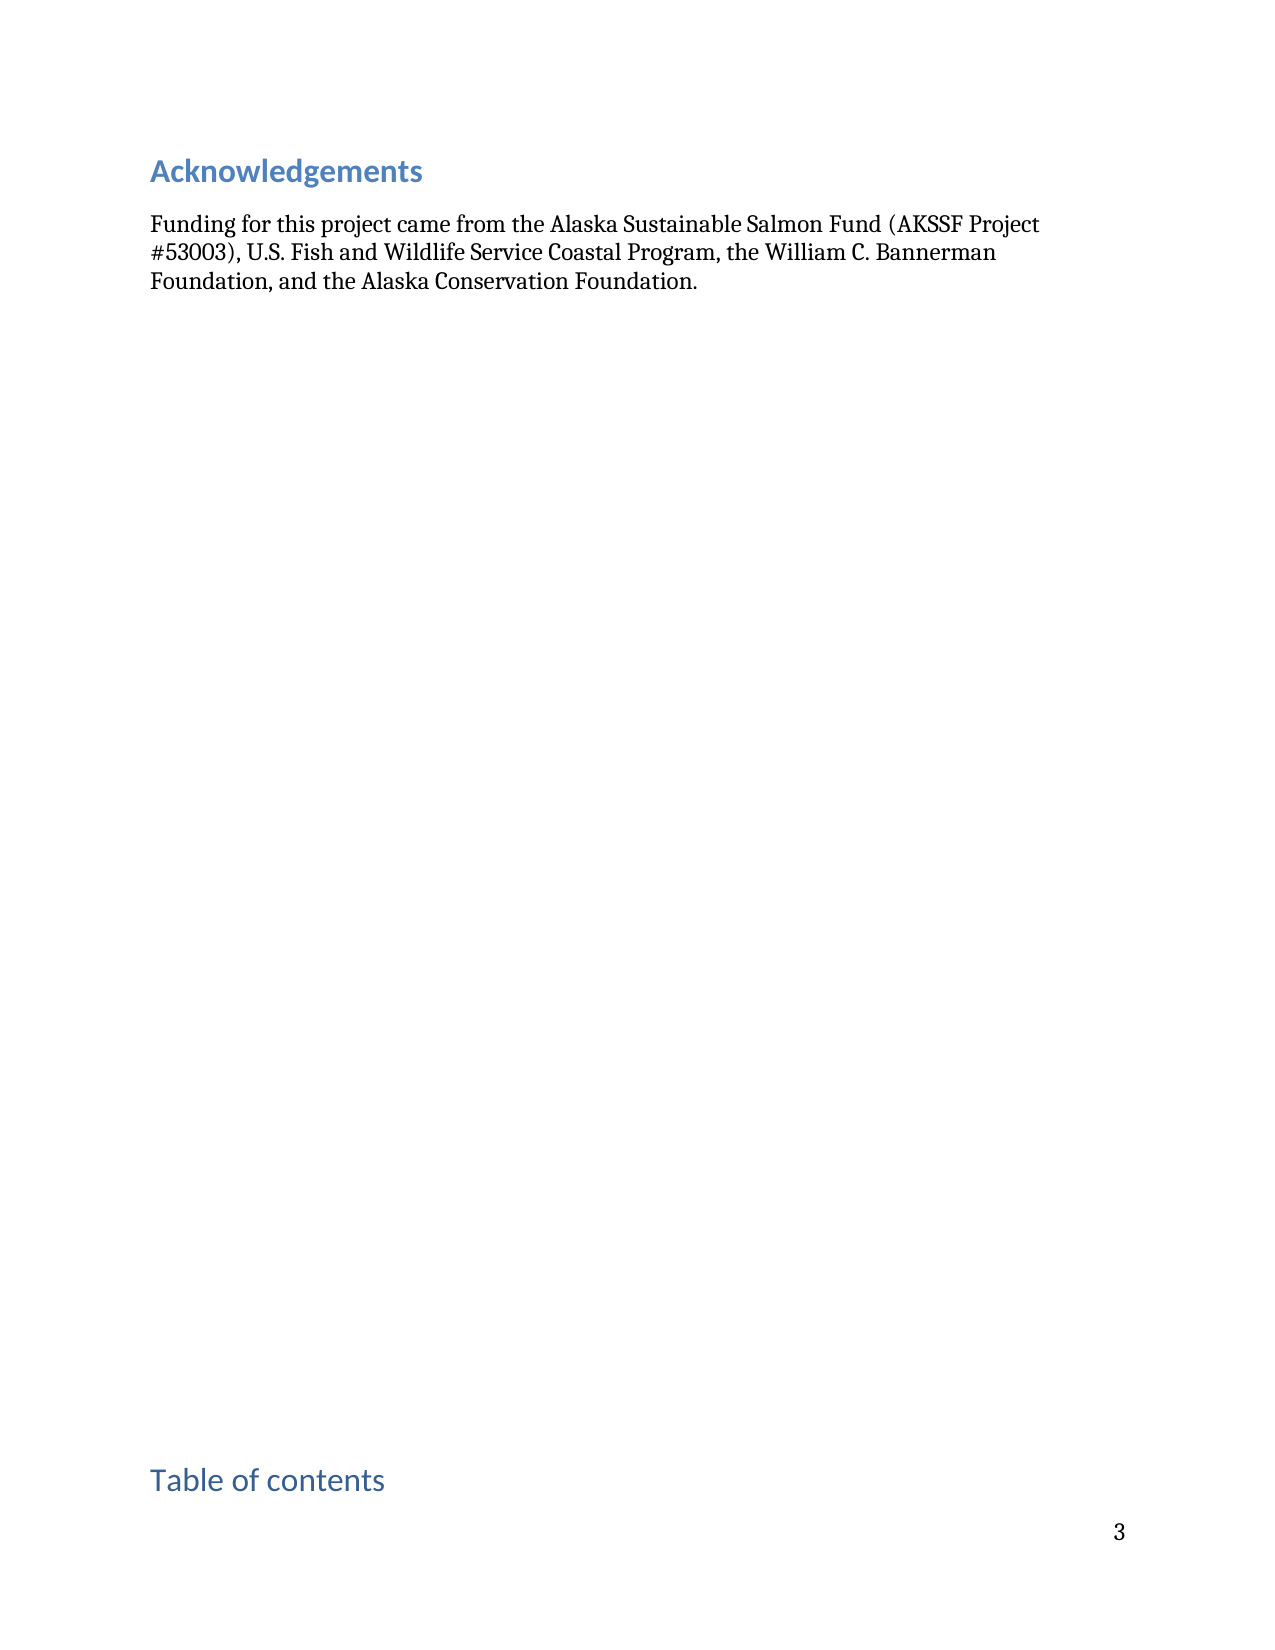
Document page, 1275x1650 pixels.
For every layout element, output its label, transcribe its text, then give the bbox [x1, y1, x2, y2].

subtitle Acknowledgements [150, 150, 1125, 191]
text Funding for this project came from the Alaska Sustainable Salmon Fund (AKSSF Project #53003), U.S. Fish and Wildlife Service Coastal Program, the William C. Bannerman Foundation, and the Alaska Conservation Foundation. [150, 209, 1125, 296]
